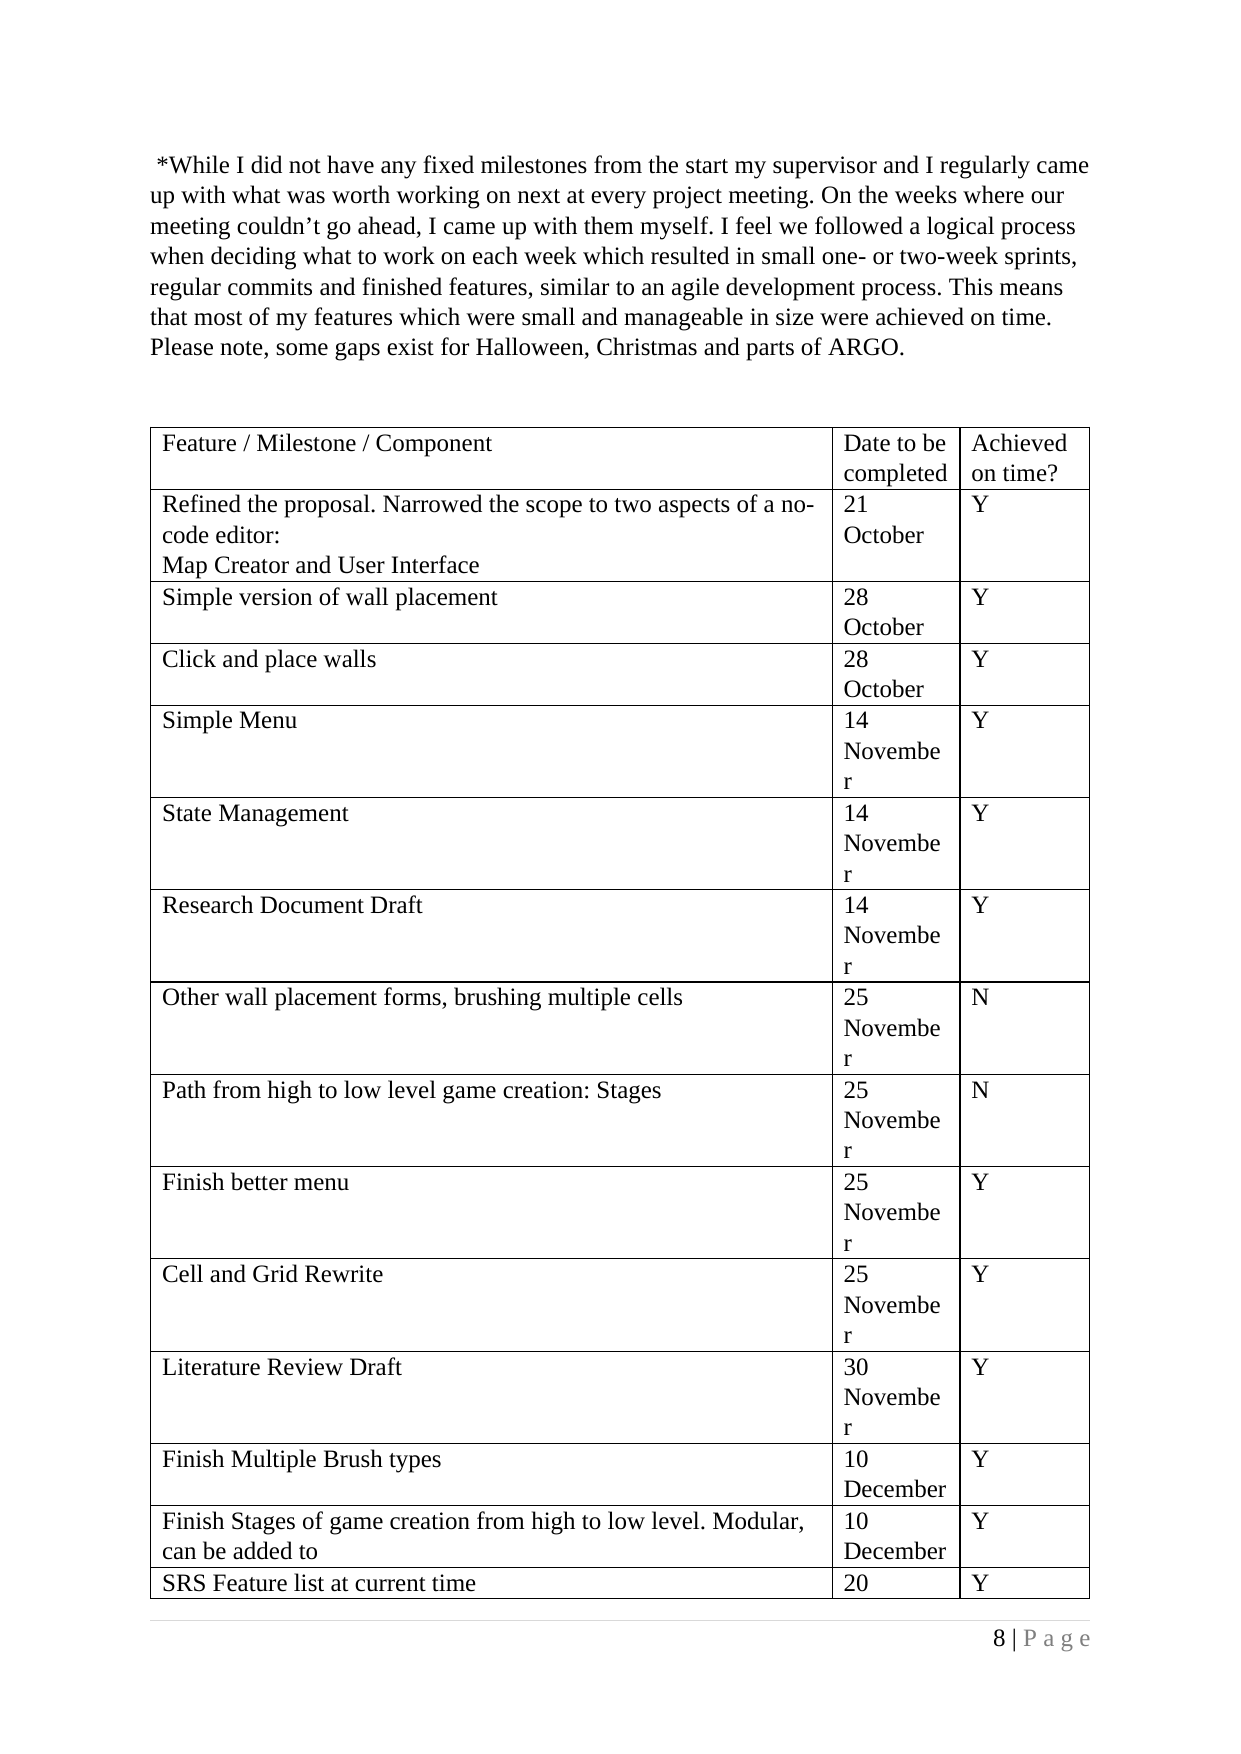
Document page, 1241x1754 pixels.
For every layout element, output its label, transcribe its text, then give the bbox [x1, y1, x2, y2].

table_cell Y [961, 1506, 1089, 1567]
table_cell Cell and Grid Rewrite [151, 1259, 832, 1351]
table_cell Literature Review Draft [151, 1352, 832, 1443]
text *While I did not have any fixed milestones from the start my supervisor and I regularly came up with what was worth working on next at every project meeting. On the weeks where our meeting couldn’t go ahead, I came up with them myself. I feel we followed a logical process when deciding what to work on each week which resulted in small one- or two-week sprints, regular commits and finished features, similar to an agile development process. This means that most of my features which were small and manageable in size were achieved on time. Please note, some gaps exist for Halloween, Christmas and parts of ARGO. [150, 150, 1090, 361]
table_cell Y [961, 490, 1089, 581]
table_cell 25 November [833, 1167, 959, 1258]
table_cell Y [961, 706, 1089, 797]
table_cell Y [961, 1167, 1089, 1258]
table_cell Simple version of wall placement [151, 582, 832, 643]
table_cell Other wall placement forms, brushing multiple cells [151, 983, 832, 1074]
table_cell 21 October [833, 490, 959, 581]
table_cell Refined the proposal. Narrowed the scope to two aspects of a no-code editor: Map Creator and User Interface [151, 490, 832, 581]
table_cell State Management [151, 798, 832, 889]
table_cell Y [961, 1352, 1089, 1443]
table_cell Y [961, 890, 1089, 981]
table_cell 10 December [833, 1506, 959, 1567]
table_cell 28 October [833, 582, 959, 643]
table_cell 30 November [833, 1352, 959, 1443]
table_cell Y [961, 644, 1089, 704]
table_cell 10 December [833, 1444, 959, 1505]
table_cell 20 January [833, 1568, 959, 1598]
table_cell Finish Multiple Brush types [151, 1444, 832, 1505]
table_cell Y [961, 582, 1089, 643]
table_cell Click and place walls [151, 644, 832, 704]
table_cell 25 November [833, 1259, 959, 1351]
table_cell 14 November [833, 798, 959, 889]
table_cell Y [961, 798, 1089, 889]
table_cell 14 November [833, 706, 959, 797]
table_cell 28 October [833, 644, 959, 704]
table_header Feature / Milestone / Component [151, 428, 832, 488]
table_header Date to be completed [833, 428, 959, 488]
table_cell N [961, 1075, 1089, 1166]
table_cell 25 November [833, 1075, 959, 1166]
table_cell Research Document Draft [151, 890, 832, 981]
table_cell Y [961, 1259, 1089, 1351]
table_header Achieved on time? [961, 428, 1089, 488]
table_cell 25 November [833, 983, 959, 1074]
table_cell Path from high to low level game creation: Stages [151, 1075, 832, 1166]
table_cell 14 November [833, 890, 959, 981]
table_cell SRS Feature list at current time [151, 1568, 832, 1598]
table_cell Finish better menu [151, 1167, 832, 1258]
table_cell Simple Menu [151, 706, 832, 797]
table_cell Y [961, 1444, 1089, 1505]
table_cell Finish Stages of game creation from high to low level. Modular, can be added to [151, 1506, 832, 1567]
table_cell N [961, 983, 1089, 1074]
table_cell Y [961, 1568, 1089, 1598]
